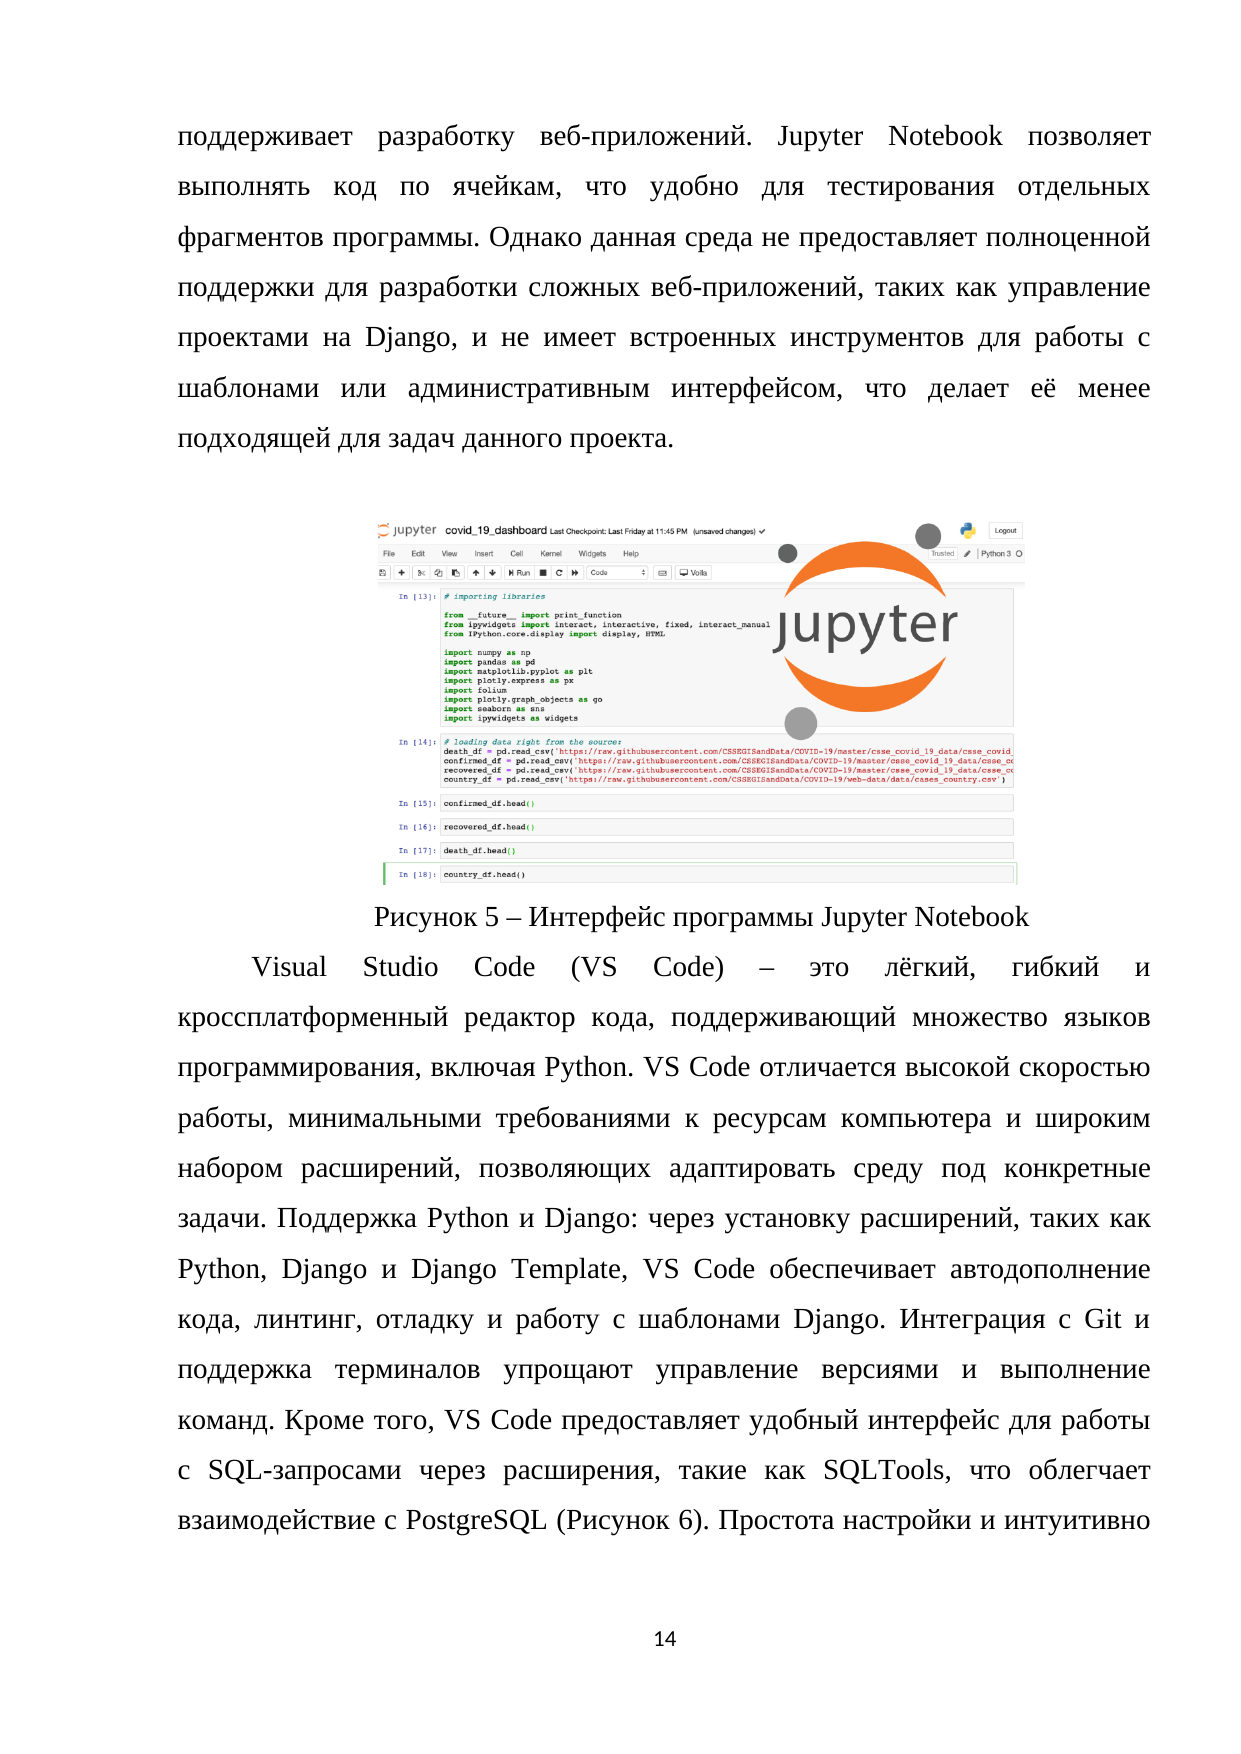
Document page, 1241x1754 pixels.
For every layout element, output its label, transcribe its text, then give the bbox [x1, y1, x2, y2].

picture [377, 520, 1025, 885]
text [177, 118, 1152, 453]
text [177, 949, 1152, 1536]
text Рисунок 5 – Интерфейс программы Jupyter Notebook [177, 899, 1152, 932]
